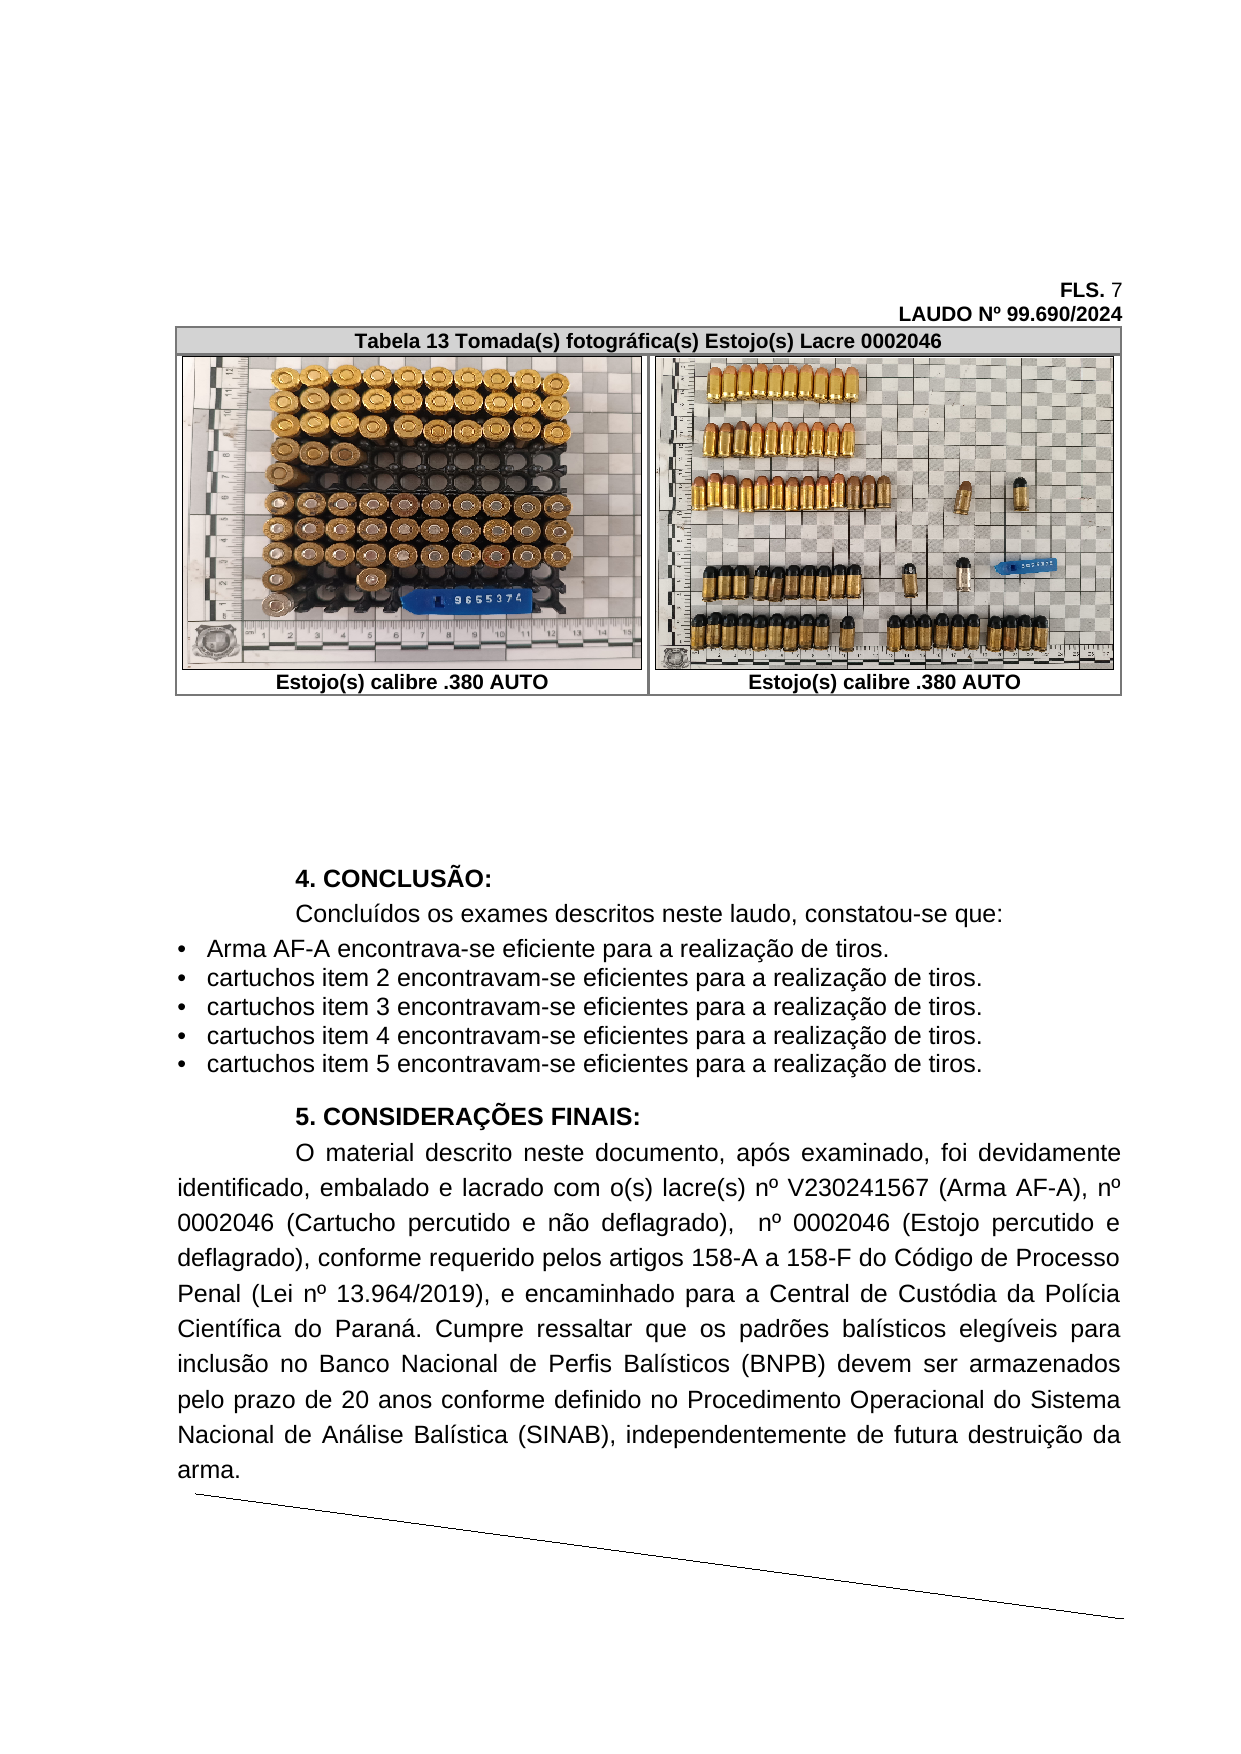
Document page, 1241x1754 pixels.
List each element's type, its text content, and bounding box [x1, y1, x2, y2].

text • Arma AF-A encontrava-se eficiente para a realização de tiros. [177, 934, 1122, 963]
picture [183, 357, 641, 669]
text • cartuchos item 3 encontravam-se eficientes para a realização de tiros. [177, 992, 1122, 1021]
table_header Tabela 13 Tomada(s) fotográfica(s) Estojo(s) Lacre 0002046 [177, 328, 1120, 353]
text Concluídos os exames descritos neste laudo, constatou-se que: [177, 899, 1122, 928]
picture [656, 357, 1113, 669]
text • cartuchos item 4 encontravam-se eficientes para a realização de tiros. [177, 1021, 1122, 1049]
text O material descrito neste documento, após examinado, foi devidamente identificado, embalado e lacrado com o(s) lacre(s) nº V230241567 (Arma AF-A), nº 0002046 (Cartucho percutido e não deflagrado), nº 0002046 (Estojo percutido e deflagrado), conforme requerido pelos artigos 158-A a 158-F do Código de Processo Penal (Lei nº 13.964/2019), e encaminhado para a Central de Custódia da Polícia Científica do Paraná. Cumpre ressaltar que os padrões balísticos elegíveis para inclusão no Banco Nacional de Perfis Balísticos (BNPB) devem ser armazenados pelo prazo de 20 anos conforme definido no Procedimento Operacional do Sistema Nacional de Análise Balística (SINAB), independentemente de futura destruição da arma. [177, 1137, 1122, 1484]
text 5. CONSIDERAÇÕES FINAIS: [177, 1102, 1122, 1131]
table_cell Estojo(s) calibre .380 AUTO [650, 356, 1120, 693]
text 4. CONCLUSÃO: [177, 864, 1122, 893]
table_cell Estojo(s) calibre .380 AUTO [177, 356, 647, 693]
text • cartuchos item 2 encontravam-se eficientes para a realização de tiros. [177, 963, 1122, 992]
text • cartuchos item 5 encontravam-se eficientes para a realização de tiros. [177, 1049, 1122, 1078]
